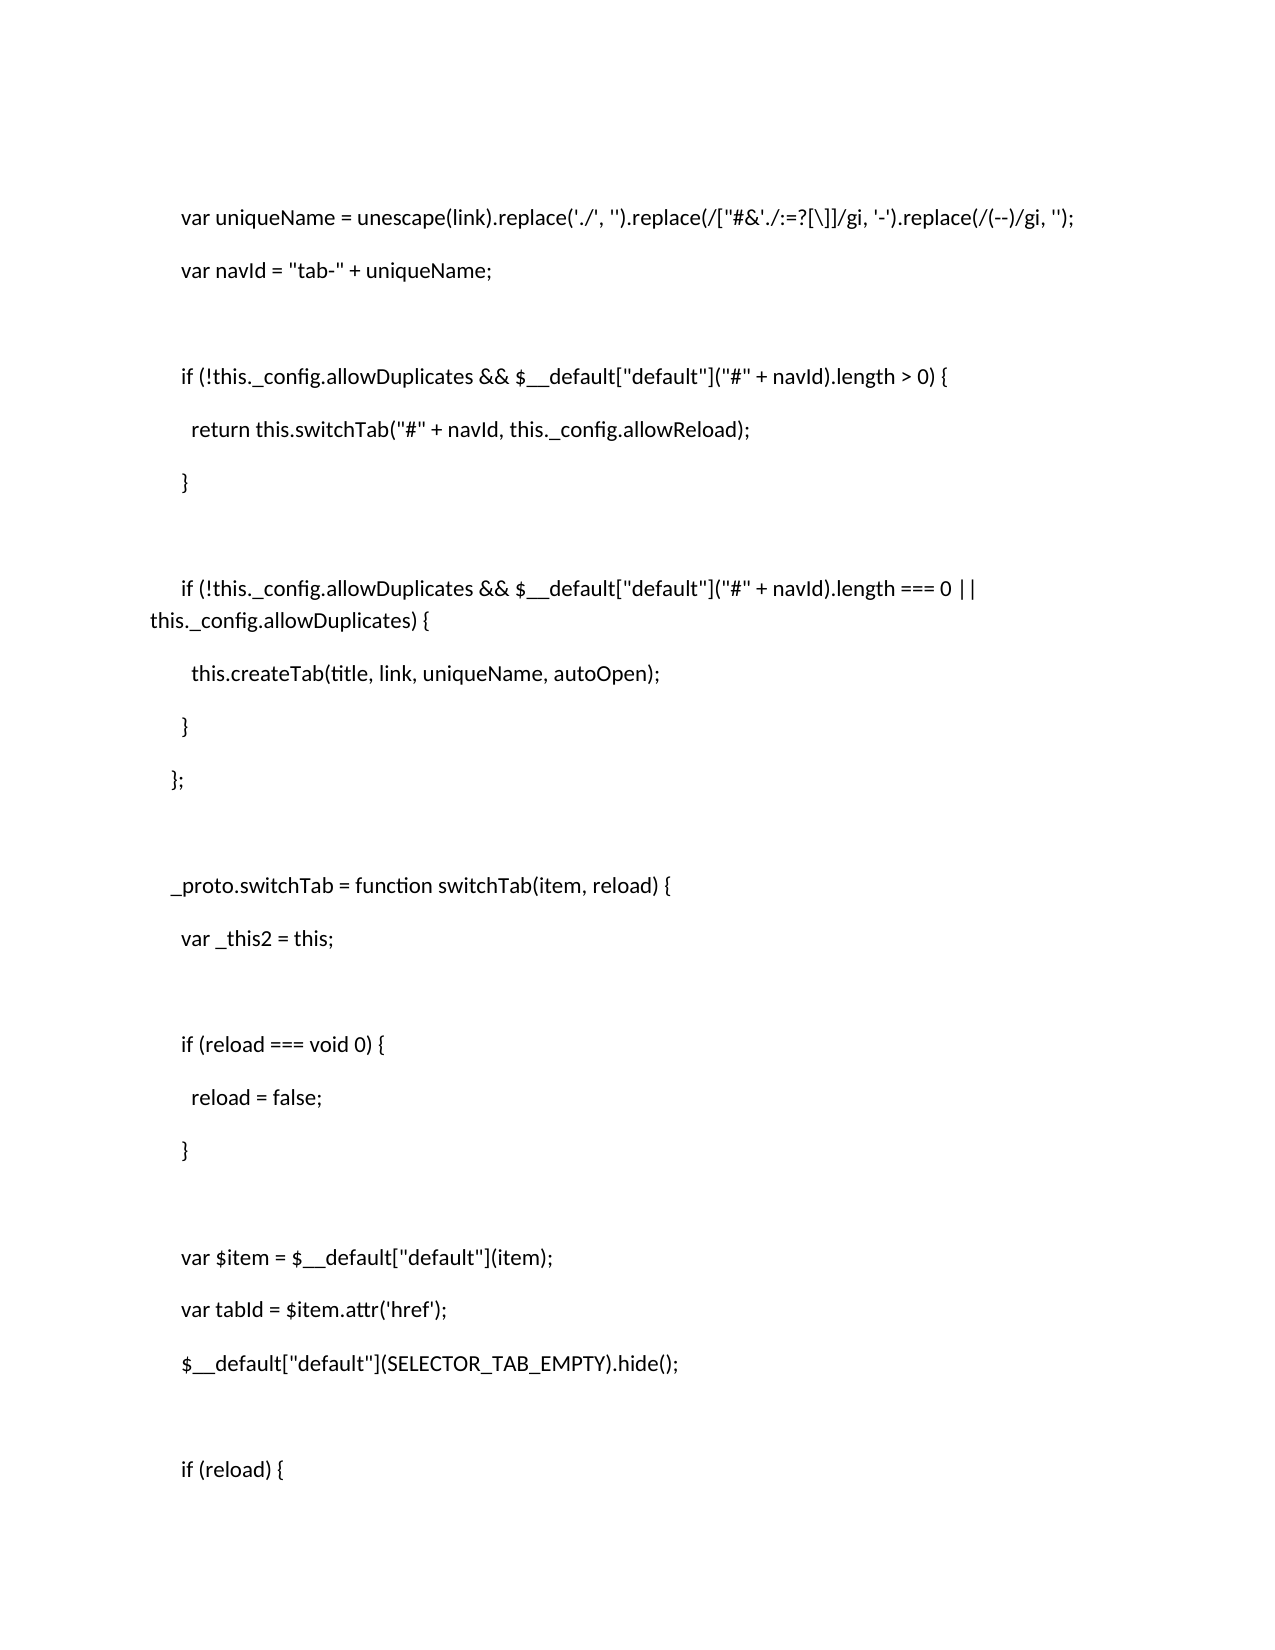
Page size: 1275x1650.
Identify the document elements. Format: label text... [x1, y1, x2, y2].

text } [150, 1137, 1125, 1164]
text return this.switchTab("#" + navId, this._config.allowReload); [150, 415, 1125, 443]
text var $item = $__default["default"](item); [150, 1243, 1125, 1271]
text var _this2 = this; [150, 924, 1125, 952]
text } [150, 712, 1125, 740]
text var navId = "tab-" + uniqueName; [150, 256, 1125, 284]
text var uniqueName = unescape(link).replace('./', '').replace(/["#&'./:=?[\]]/gi, '-').replace(/(--)/gi, ''); [150, 203, 1125, 231]
text _proto.switchTab = function switchTab(item, reload) { [150, 871, 1125, 899]
text if (reload === void 0) { [150, 1031, 1125, 1058]
text if (!this._config.allowDuplicates && $__default["default"]("#" + navId).length === 0 || this._config.allowDuplicates) { [150, 574, 1125, 634]
text if (!this._config.allowDuplicates && $__default["default"]("#" + navId).length > 0) { [150, 362, 1125, 390]
text } [150, 468, 1125, 496]
text if (reload) { [150, 1455, 1125, 1483]
text this.createTab(title, link, uniqueName, autoOpen); [150, 659, 1125, 687]
text var tabId = $item.attr('href'); [150, 1296, 1125, 1324]
text reload = false; [150, 1083, 1125, 1112]
text $__default["default"](SELECTOR_TAB_EMPTY).hide(); [150, 1349, 1125, 1377]
text }; [150, 765, 1125, 793]
